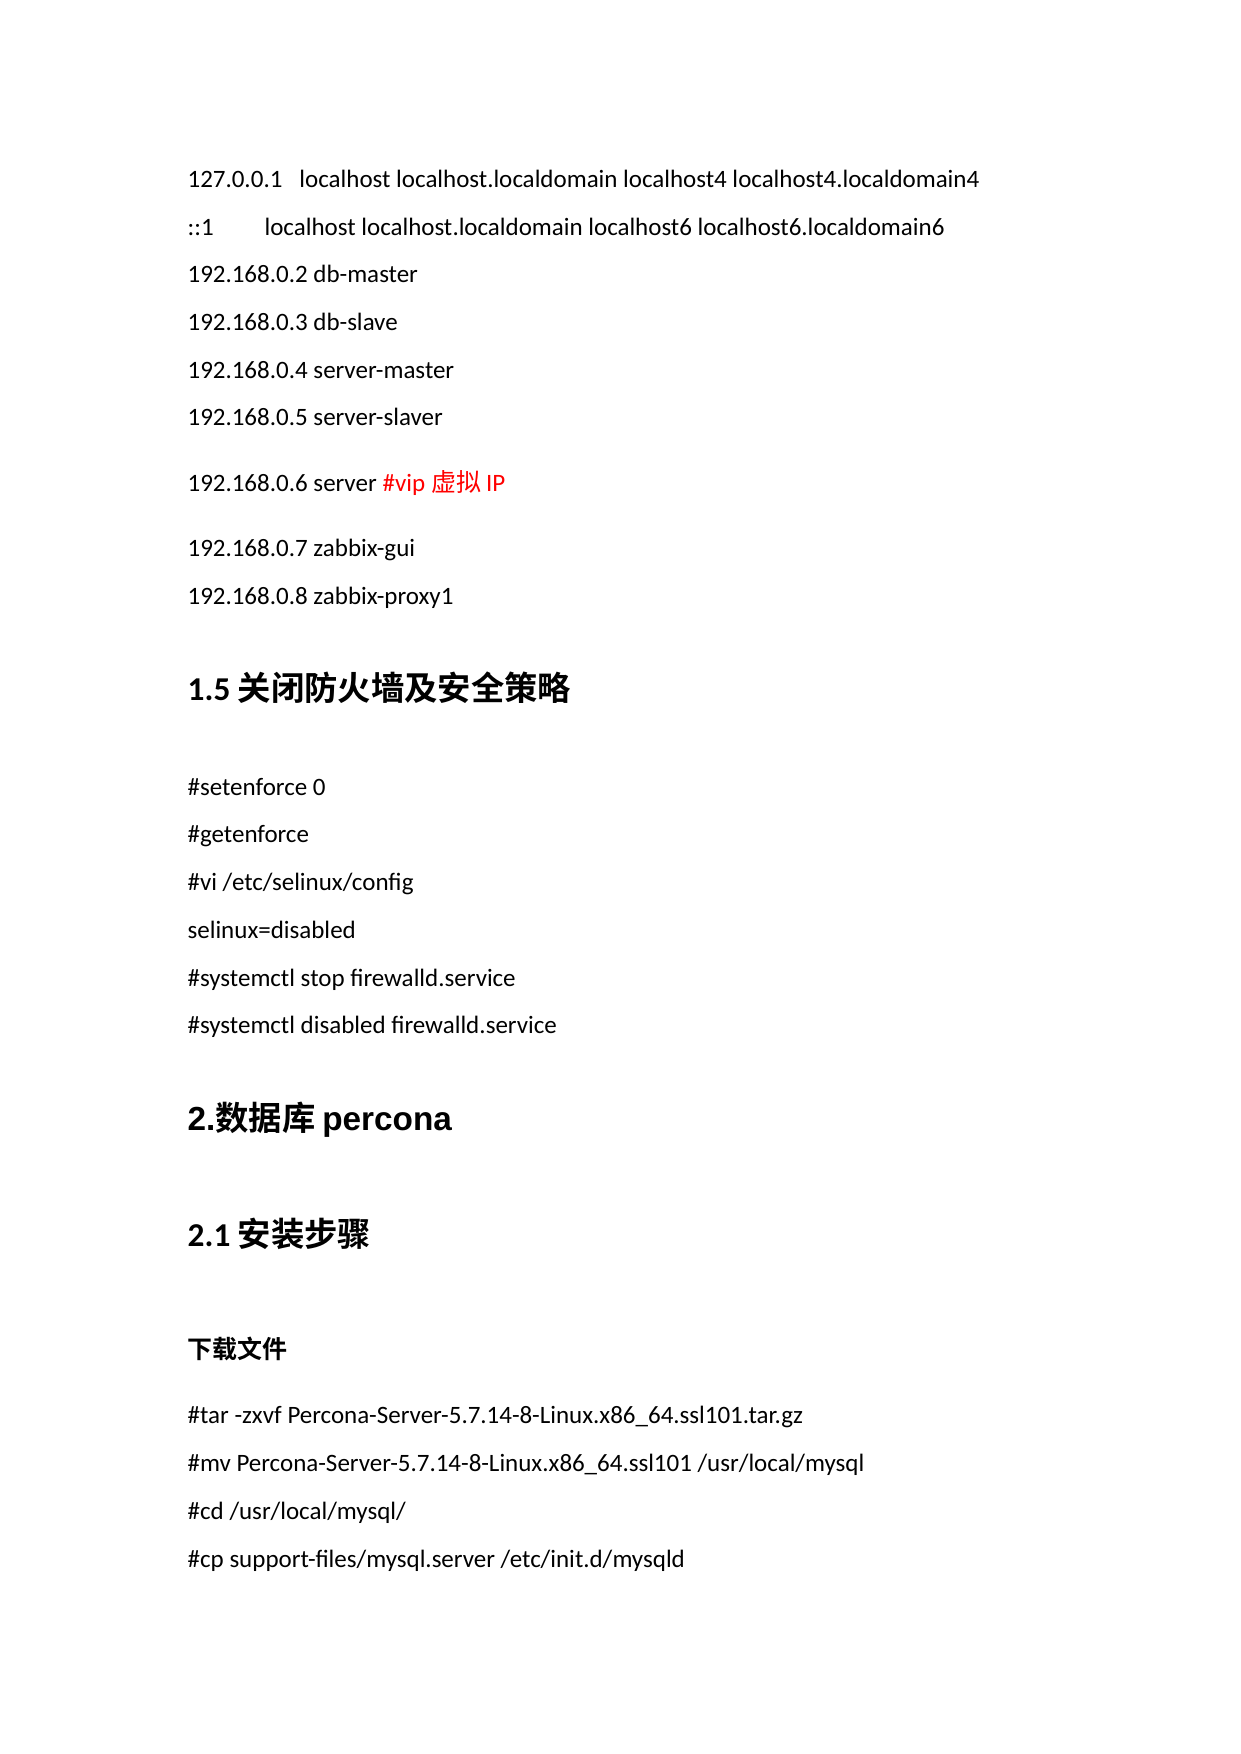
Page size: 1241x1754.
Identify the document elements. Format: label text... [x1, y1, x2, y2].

text 下载文件 [187, 1316, 1053, 1381]
text #mv Percona-Server-5.7.14-8-Linux.x86_64.ssl101 /usr/local/mysql [187, 1446, 1053, 1479]
text #systemctl stop firewalld.service [187, 961, 1053, 993]
text #tar -zxvf Percona-Server-5.7.14-8-Linux.x86_64.ssl101.tar.gz [187, 1399, 1053, 1431]
text #vi /etc/selinux/config [187, 865, 1053, 898]
text 192.168.0.5 server-slaver [187, 401, 1053, 433]
text 127.0.0.1 localhost localhost.localdomain localhost4 localhost4.localdomain4 [187, 162, 1053, 194]
text #systemctl disabled firewalld.service [187, 1008, 1053, 1041]
text #cp support-files/mysql.server /etc/init.d/mysqld [187, 1542, 1053, 1574]
subtitle 1.5 关闭防火墙及安全策略 [187, 654, 1053, 719]
text #getenforce [187, 818, 1053, 850]
text 192.168.0.3 db-slave [187, 305, 1053, 338]
text 192.168.0.7 zabbix-gui [187, 531, 1053, 564]
text 192.168.0.6 server #vip 虚拟IP [187, 448, 1053, 513]
text 192.168.0.4 server-master [187, 353, 1053, 385]
text #cd /usr/local/mysql/ [187, 1494, 1053, 1527]
subtitle 2.1 安装步骤 [187, 1199, 1053, 1264]
text 192.168.0.8 zabbix-proxy1 [187, 579, 1053, 612]
text selinux=disabled [187, 913, 1053, 946]
text #setenforce 0 [187, 770, 1053, 802]
text 192.168.0.2 db-master [187, 257, 1053, 290]
subtitle 2.数据库percona [187, 1083, 1053, 1148]
text ::1 localhost localhost.localdomain localhost6 localhost6.localdomain6 [187, 210, 1053, 242]
